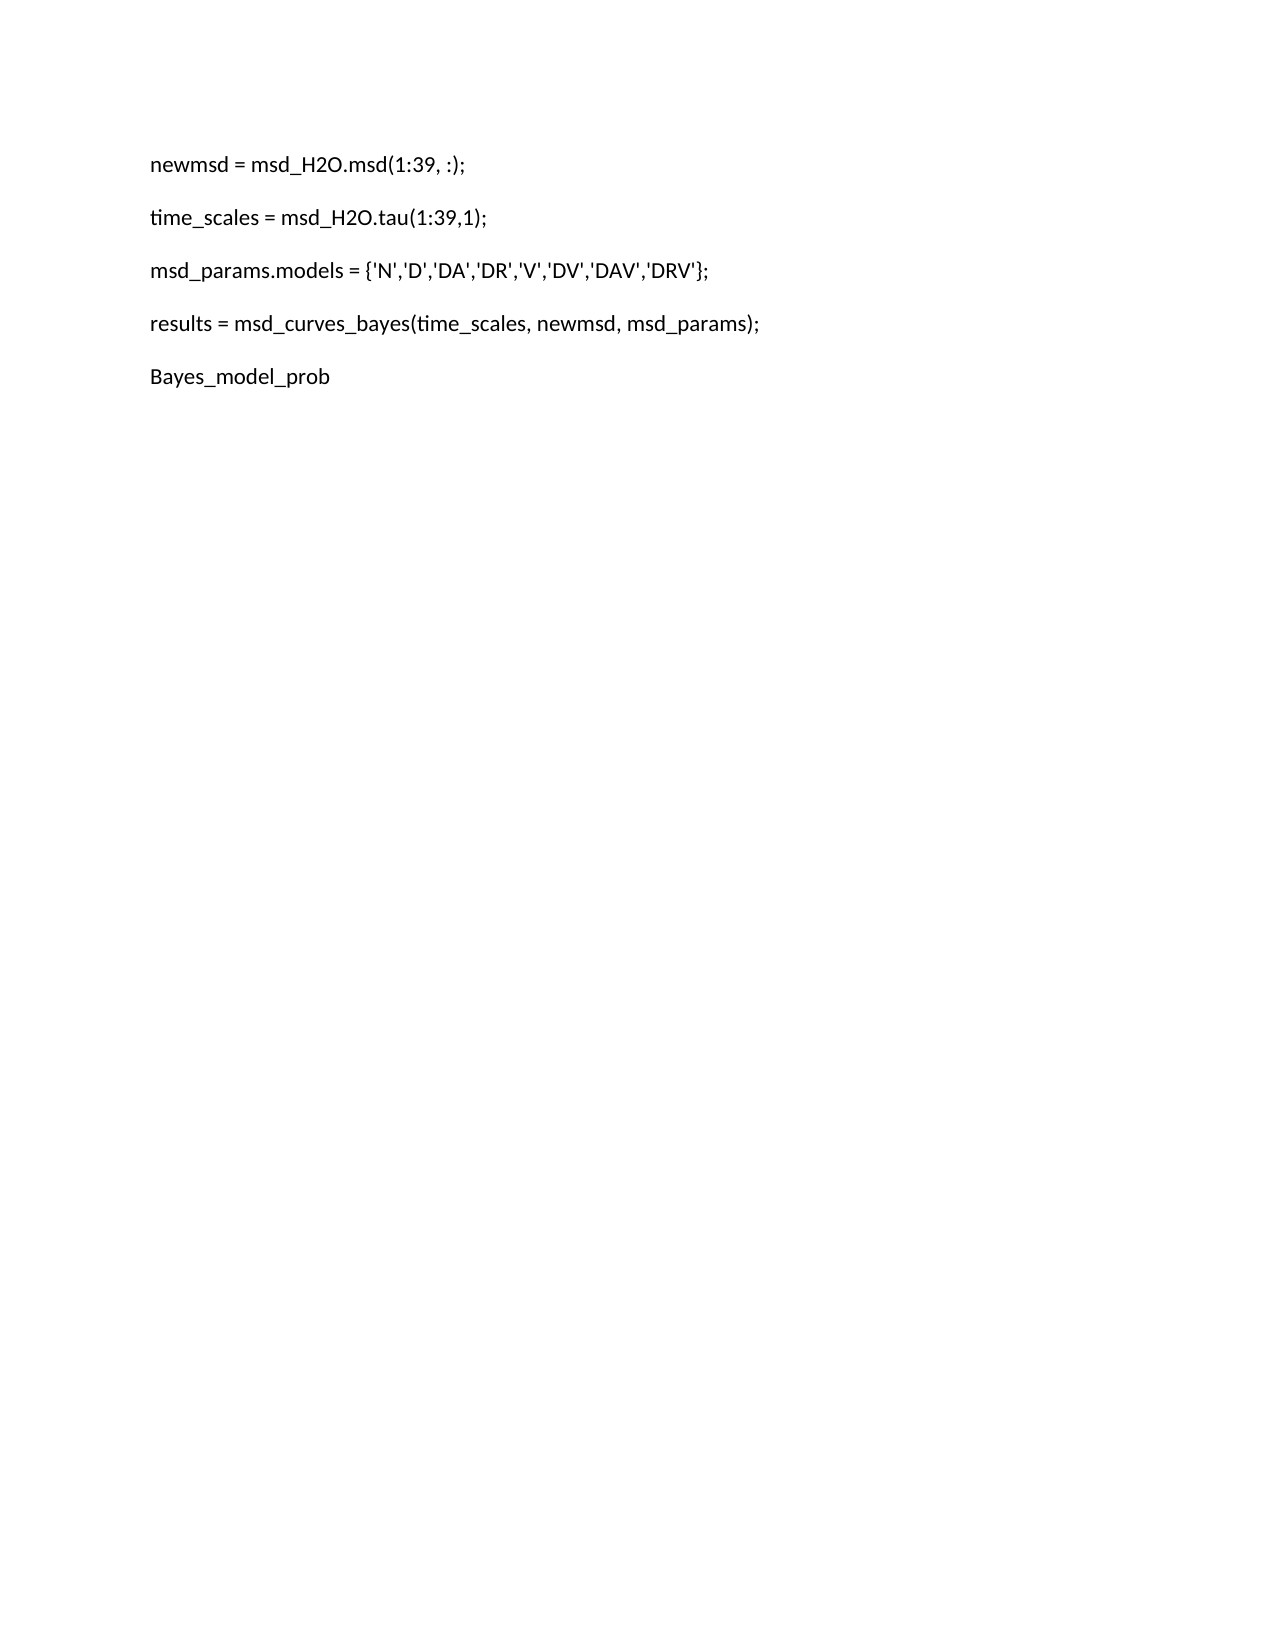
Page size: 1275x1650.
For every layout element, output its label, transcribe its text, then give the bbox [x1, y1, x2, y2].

text newmsd = msd_H2O.msd(1:39, :); [150, 150, 1125, 178]
text time_scales = msd_H2O.tau(1:39,1); [150, 203, 1125, 231]
text msd_params.models = {'N','D','DA','DR','V','DV','DAV','DRV'}; [150, 256, 1125, 284]
text results = msd_curves_bayes(time_scales, newmsd, msd_params); [150, 309, 1125, 337]
text Bayes_model_prob [150, 362, 1125, 390]
